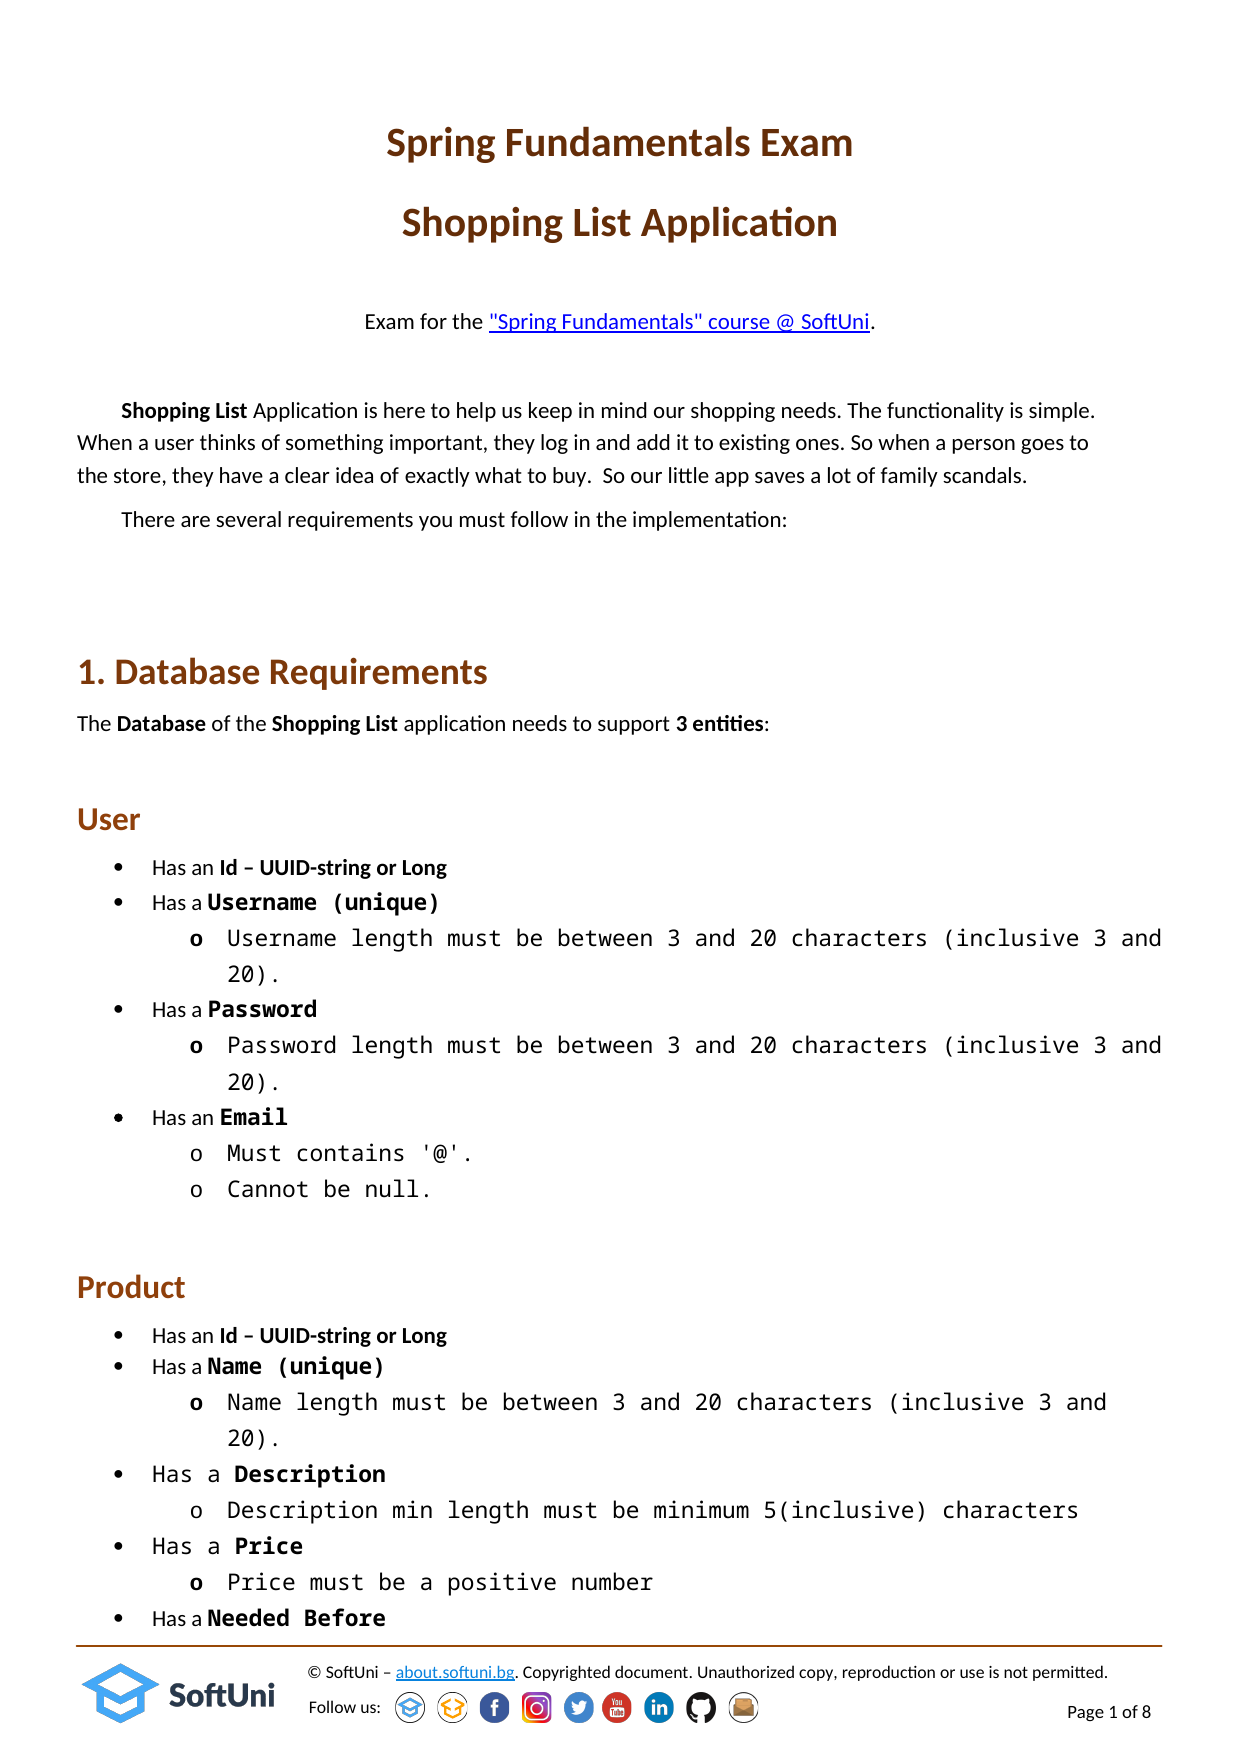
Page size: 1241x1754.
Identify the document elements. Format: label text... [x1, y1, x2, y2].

list Has a Needed Before [114, 1602, 1163, 1633]
list Description min length must be minimum 5(inclusive) characters [189, 1493, 1163, 1525]
picture [479, 1692, 510, 1723]
picture [644, 1692, 653, 1701]
list Name length must be between 3 and 20 characters (inclusive 3 and 20). [189, 1386, 1163, 1453]
text The Database of the Shopping List application needs to support 3 entities: [77, 709, 1163, 737]
list Has a Password [114, 993, 1163, 1025]
picture [658, 1705, 667, 1714]
list Has an Id – UUID-string or Long [114, 1322, 1163, 1350]
list Has a Name (unique) [114, 1350, 1163, 1381]
list Must contains '@'. [189, 1137, 1163, 1169]
picture [395, 1692, 425, 1723]
picture [522, 1692, 552, 1723]
list Password length must be between 3 and 20 characters (inclusive 3 and 20). [189, 1029, 1163, 1097]
list Has a Description [114, 1458, 1163, 1489]
picture [686, 1692, 716, 1723]
subtitle User [77, 798, 1163, 839]
subtitle Spring Fundamentals Exam [77, 116, 1163, 167]
picture [437, 1692, 468, 1723]
picture [665, 1692, 674, 1701]
list Has a Username (unique) [114, 886, 1163, 917]
picture [564, 1692, 594, 1723]
picture [75, 1658, 281, 1729]
list Username length must be between 3 and 20 characters (inclusive 3 and 20). [189, 921, 1163, 989]
picture [665, 1714, 674, 1723]
subtitle Shopping List Application [77, 196, 1163, 246]
text Shopping List Application is here to help us keep in mind our shopping needs. The functionality is simple. When a user thinks of something important, they log in and add it to existing ones. So when a person goes to the store, they have a clear idea of ​​exactly what to buy. So our little app saves a lot of family scandals. [77, 396, 1163, 489]
list Price must be a positive number [189, 1566, 1163, 1597]
subtitle Product [77, 1267, 1163, 1307]
picture [728, 1692, 759, 1723]
text There are several requirements you must follow in the implementation: [77, 505, 1163, 533]
list Has an Id – UUID-string or Long [114, 853, 1163, 881]
picture [644, 1714, 653, 1723]
subtitle Database Requirements [77, 648, 1163, 694]
list Cannot be null. [189, 1173, 1163, 1205]
list Has a Price [114, 1529, 1163, 1561]
text Exam for the "Spring Fundamentals" course @ SoftUni. [77, 307, 1163, 335]
list Has an Email [114, 1101, 1163, 1133]
picture [602, 1692, 632, 1723]
